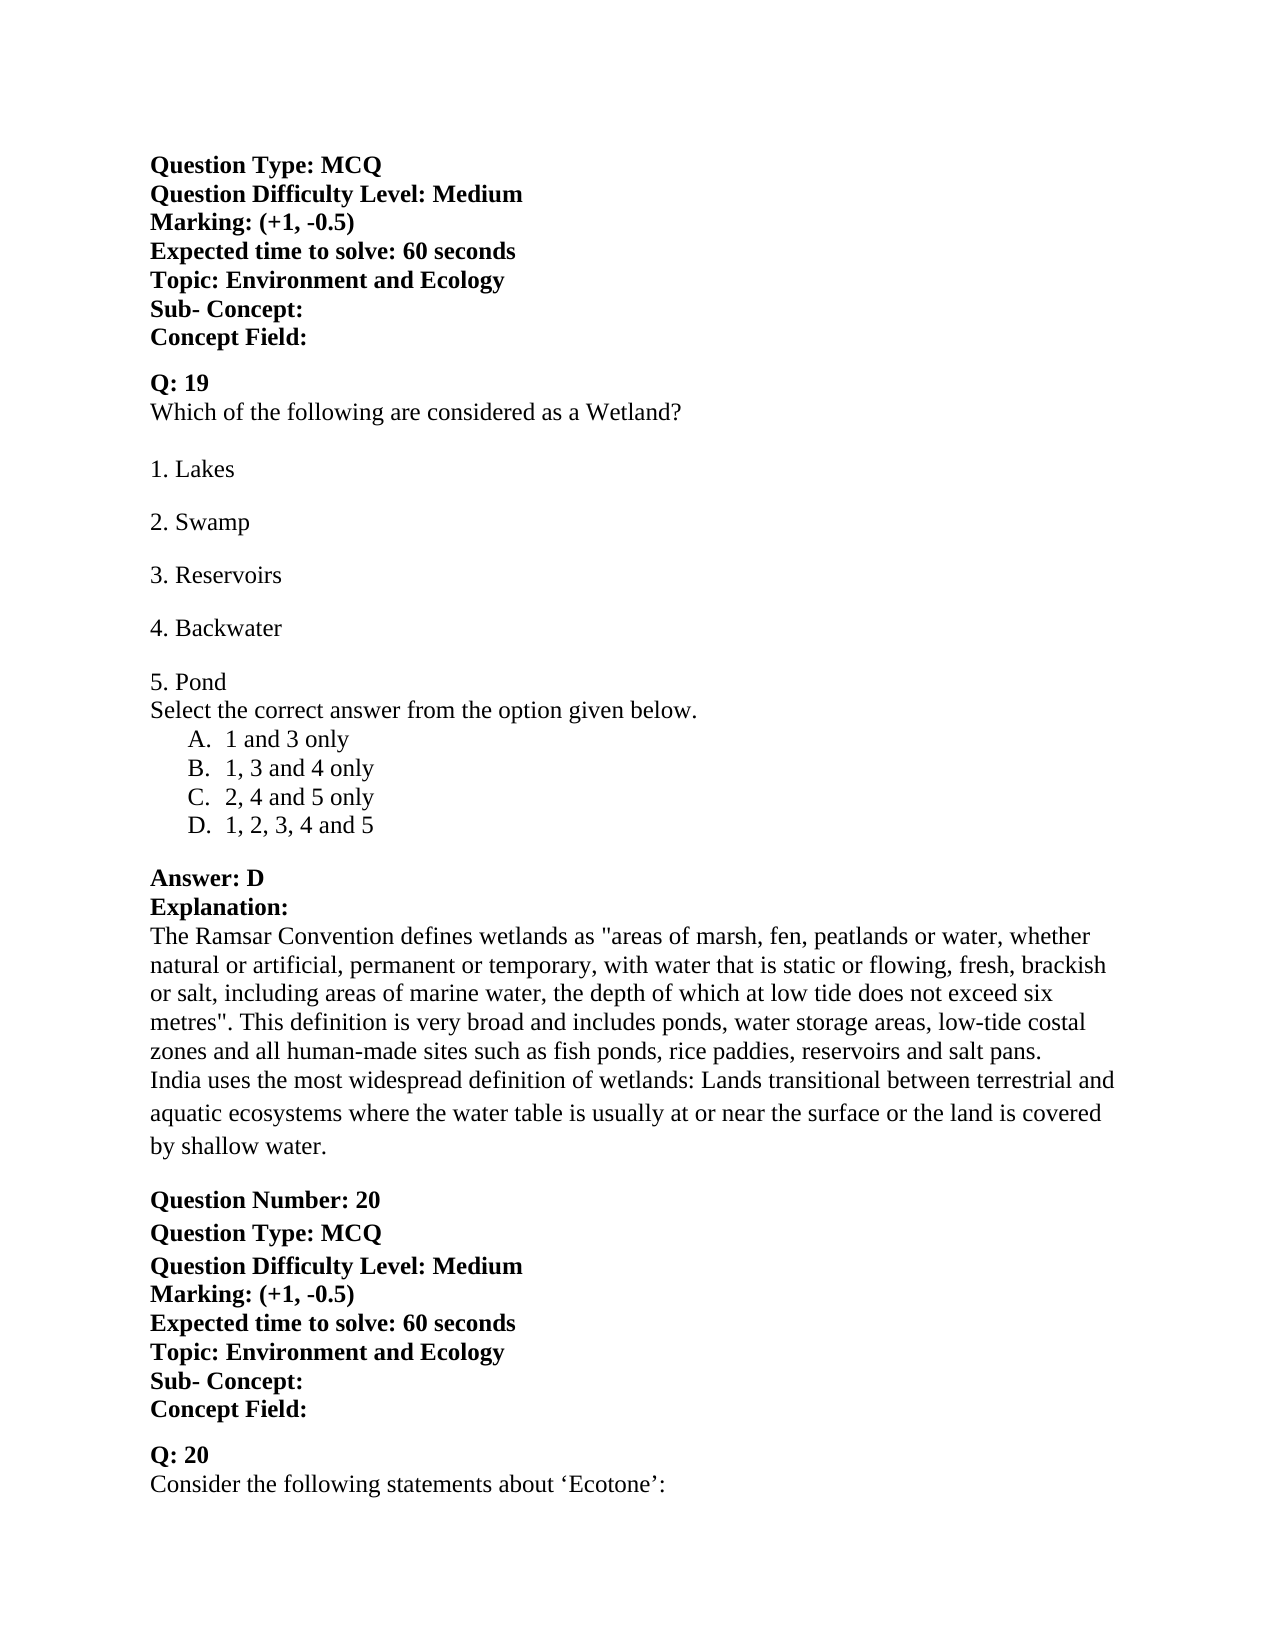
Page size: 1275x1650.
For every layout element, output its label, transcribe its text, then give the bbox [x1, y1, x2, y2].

text Concept Field: [150, 322, 1125, 351]
text Which of the following are considered as a Wetland? [150, 397, 1125, 425]
list 2, 4 and 5 only [187, 782, 1125, 810]
text Answer: D [150, 863, 1125, 892]
text Topic: Environment and Ecology [150, 1337, 1125, 1366]
text Explanation: [150, 892, 1125, 921]
list 1, 3 and 4 only [187, 753, 1125, 782]
text Topic: Environment and Ecology [150, 265, 1125, 294]
text Q: 19 [150, 368, 1125, 397]
text Concept Field: [150, 1394, 1125, 1423]
text The Ramsar Convention defines wetlands as "areas of marsh, fen, peatlands or water, whether natural or artificial, permanent or temporary, with water that is static or flowing, fresh, brackish or salt, including areas of marine water, the depth of which at low tide does not exceed six metres". This definition is very broad and includes ponds, water storage areas, low-tide costal zones and all human-made sites such as fish ponds, rice paddies, reservoirs and salt pans. [150, 921, 1125, 1065]
text Marking: (+1, -0.5) [150, 1279, 1125, 1308]
text Sub- Concept: [150, 1366, 1125, 1394]
text Expected time to solve: 60 seconds [150, 236, 1125, 265]
text Q: 20 [150, 1440, 1125, 1469]
text 5. Pond [150, 667, 1125, 695]
text 3. Reservoirs [150, 560, 1125, 589]
text India uses the most widespread definition of wetlands: Lands transitional between terrestrial and aquatic ecosystems where the water table is usually at or near the surface or the land is covered by shallow water. [150, 1065, 1125, 1159]
text Select the correct answer from the option given below. [150, 695, 1125, 724]
text 2. Swamp [150, 507, 1125, 536]
list 1 and 3 only [187, 724, 1125, 753]
text 4. Backwater [150, 613, 1125, 642]
text Sub- Concept: [150, 294, 1125, 322]
text Question Type: MCQ [150, 1218, 1125, 1246]
text Question Difficulty Level: Medium [150, 179, 1125, 207]
list 1, 2, 3, 4 and 5 [187, 810, 1125, 839]
text Expected time to solve: 60 seconds [150, 1308, 1125, 1337]
text Consider the following statements about ‘Ecotone’: [150, 1469, 1125, 1497]
text Marking: (+1, -0.5) [150, 207, 1125, 236]
text 1. Lakes [150, 454, 1125, 483]
text Question Type: MCQ [150, 150, 1125, 179]
text Question Number: 20 [150, 1185, 1125, 1213]
text Question Difficulty Level: Medium [150, 1251, 1125, 1279]
